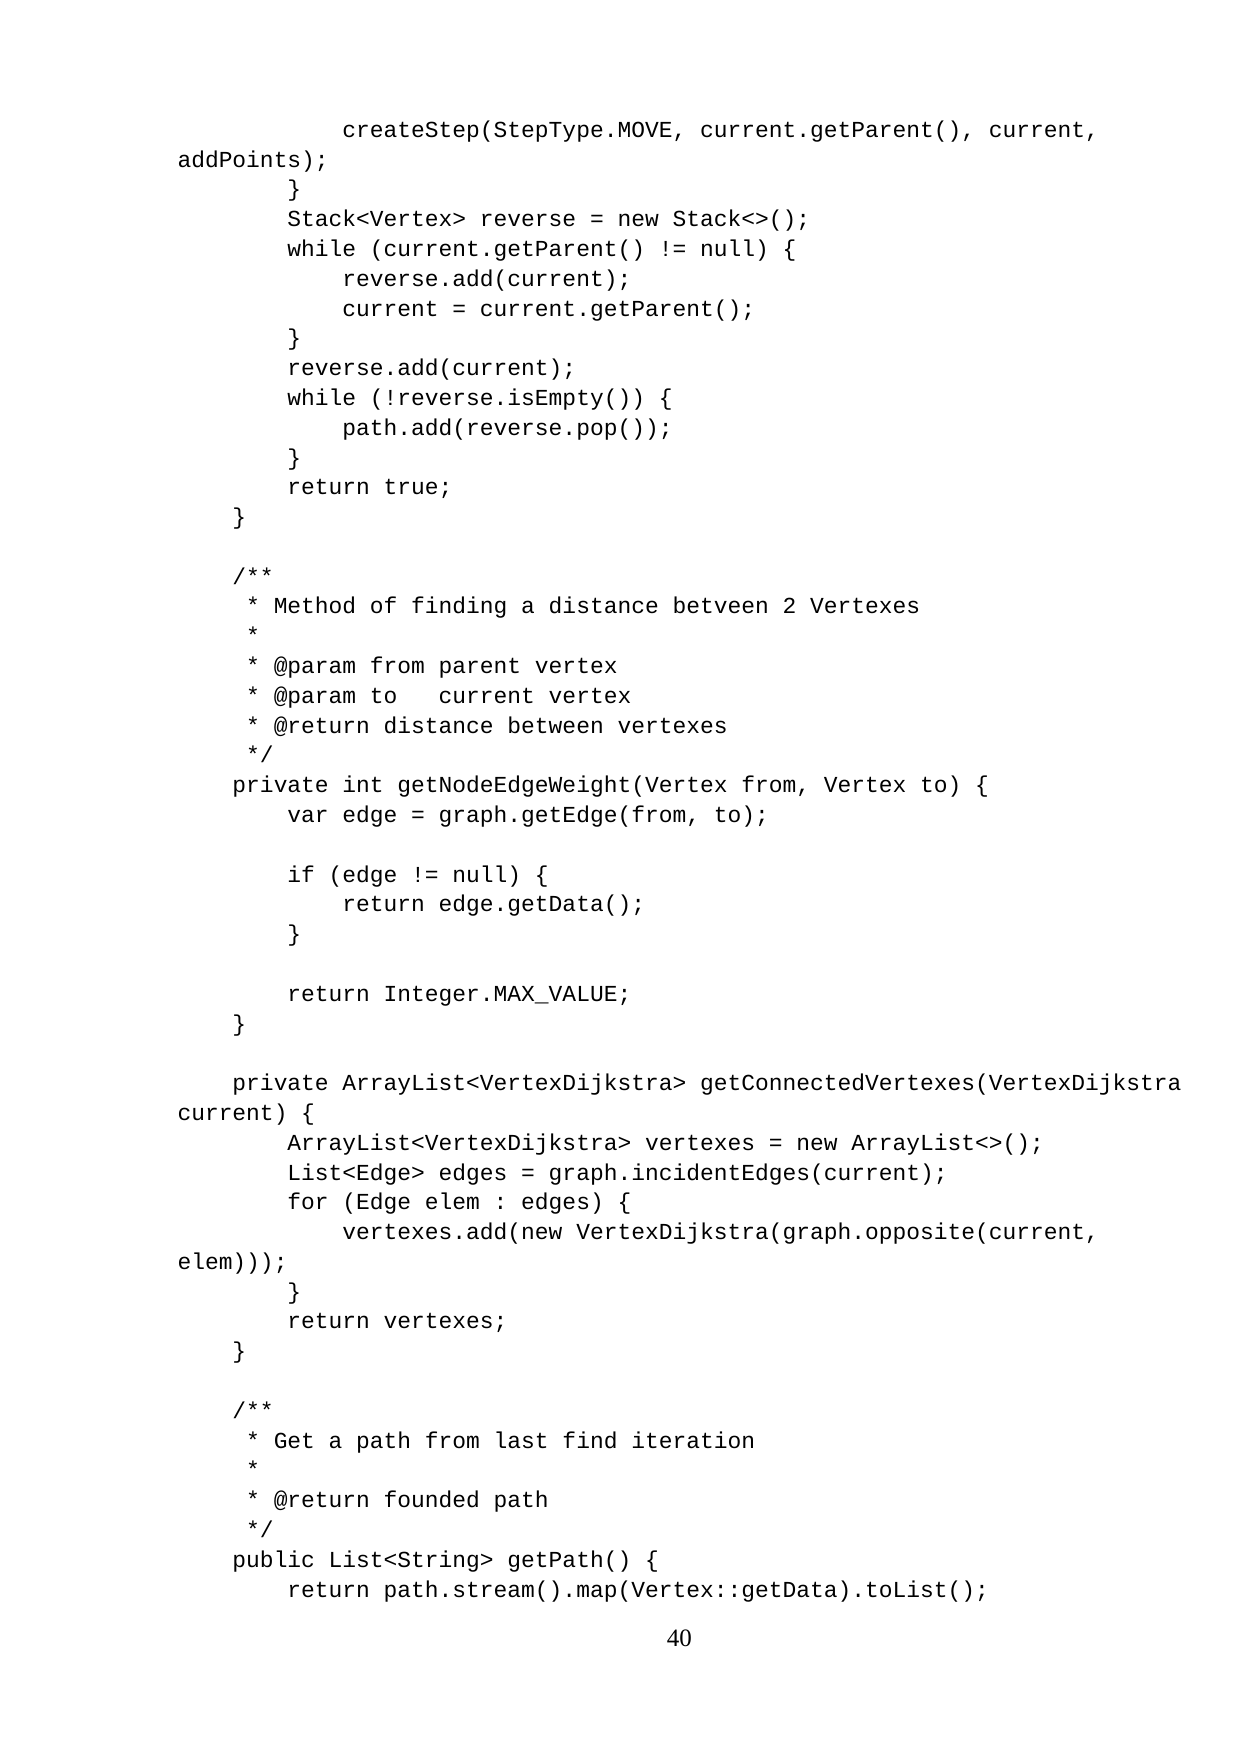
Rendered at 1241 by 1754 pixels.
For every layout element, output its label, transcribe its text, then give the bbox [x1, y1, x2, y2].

text current = current.getParent(); [177, 297, 1181, 323]
text while (current.getParent() != null) { [177, 237, 1181, 263]
text /** [177, 565, 1181, 591]
text * @param to current vertex [177, 684, 1181, 710]
text while (!reverse.isEmpty()) { [177, 386, 1181, 412]
text for (Edge elem : edges) { [177, 1191, 1181, 1217]
text /** [177, 1399, 1181, 1425]
text if (edge != null) { [177, 863, 1181, 889]
text } [177, 178, 1181, 204]
text * @return distance between vertexes [177, 714, 1181, 740]
text * Method of finding a distance betveen 2 Vertexes [177, 595, 1181, 621]
text } [177, 1012, 1181, 1038]
text path.add(reverse.pop()); [177, 416, 1181, 442]
text private int getNodeEdgeWeight(Vertex from, Vertex to) { [177, 773, 1181, 799]
text */ [177, 744, 1181, 770]
text return true; [177, 476, 1181, 502]
text } [177, 922, 1181, 948]
text List<Edge> edges = graph.incidentEdges(current); [177, 1161, 1181, 1187]
text createStep(StepType.MOVE, current.getParent(), current, addPoints); [177, 118, 1181, 174]
text } [177, 1280, 1181, 1306]
text } [177, 505, 1181, 531]
text return vertexes; [177, 1310, 1181, 1336]
text return edge.getData(); [177, 893, 1181, 919]
text return path.stream().map(Vertex::getData).toList(); [177, 1578, 1181, 1604]
text * Get a path from last find iteration [177, 1429, 1181, 1455]
text reverse.add(current); [177, 267, 1181, 293]
text } [177, 446, 1181, 472]
text * [177, 624, 1181, 651]
text return Integer.MAX_VALUE; [177, 982, 1181, 1008]
text */ [177, 1518, 1181, 1544]
text * [177, 1459, 1181, 1485]
text reverse.add(current); [177, 356, 1181, 382]
text * @return founded path [177, 1488, 1181, 1514]
text } [177, 327, 1181, 353]
text public List<String> getPath() { [177, 1548, 1181, 1574]
text * @param from parent vertex [177, 654, 1181, 680]
text vertexes.add(new VertexDijkstra(graph.opposite(current, elem))); [177, 1220, 1181, 1276]
text Stack<Vertex> reverse = new Stack<>(); [177, 207, 1181, 233]
text var edge = graph.getEdge(from, to); [177, 803, 1181, 829]
text ArrayList<VertexDijkstra> vertexes = new ArrayList<>(); [177, 1131, 1181, 1157]
text private ArrayList<VertexDijkstra> getConnectedVertexes(VertexDijkstra current) { [177, 1071, 1181, 1127]
text } [177, 1339, 1181, 1366]
